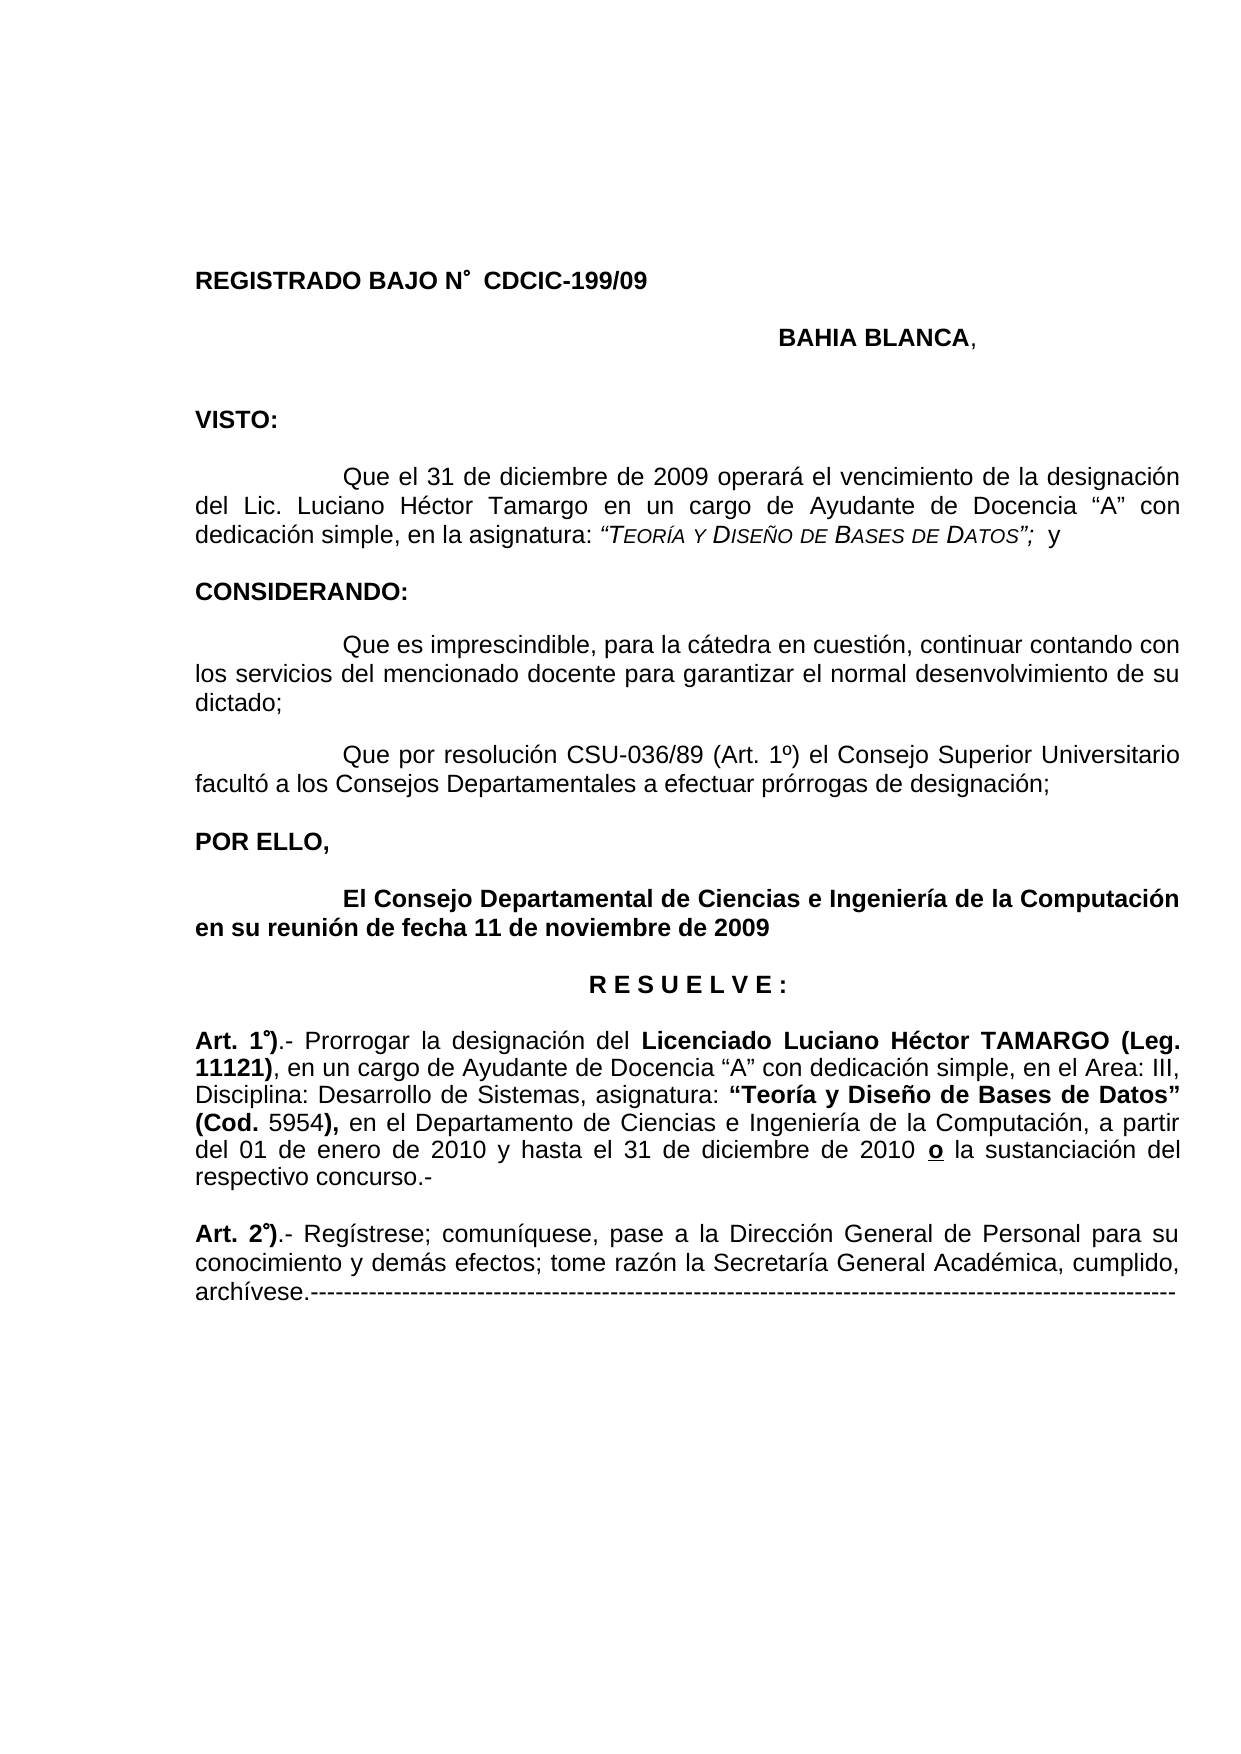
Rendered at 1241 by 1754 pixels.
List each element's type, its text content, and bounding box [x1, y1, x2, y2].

text Art. 2).- Regístrese; comuníquese, pase a la Dirección General de Personal para su conocimiento y demás efectos; tome razón la Secretaría General Académica, cumplido, archívese.-------------------------------------------------------------------------------------------------------- [195, 1219, 1181, 1306]
text Que por resolución CSU-036/89 (Art. 1º) el Consejo Superior Universitario facultó a los Consejos Departamentales a efectuar prórrogas de designación; [195, 741, 1181, 798]
text R E S U E L V E : [195, 971, 1181, 999]
text CONSIDERANDO: [195, 577, 1181, 606]
text VISTO: [195, 405, 1181, 434]
text El Consejo Departamental de Ciencias e Ingeniería de la Computación en su reunión de fecha 11 de noviembre de 2009 [195, 884, 1181, 942]
text POR ELLO, [195, 827, 1181, 856]
text BAHIA BLANCA, [195, 323, 1181, 352]
text Art. 1).- Prorrogar la designación del Licenciado Luciano Héctor TAMARGO (Leg. 11121), en un cargo de Ayudante de Docencia “A” con dedicación simple, en el Area: III, Disciplina: Desarrollo de Sistemas, asignatura: “Teoría y Diseño de Bases de Datos” (Cod. 5954), en el Departamento de Ciencias e Ingeniería de la Computación, a partir del 01 de enero de 2010 y hasta el 31 de diciembre de 2010 o la sustanciación del respectivo concurso.- [195, 1028, 1181, 1191]
text Que es imprescindible, para la cátedra en cuestión, continuar contando con los servicios del mencionado docente para garantizar el normal desenvolvimiento de su dictado; [195, 630, 1181, 716]
text REGISTRADO BAJO N CDCIC-199/09 [195, 266, 1181, 295]
text Que el 31 de diciembre de 2009 operará el vencimiento de la designación del Lic. Luciano Héctor Tamargo en un cargo de Ayudante de Docencia “A” con dedicación simple, en la asignatura: “Teoría y Diseño de Bases de Datos”; y [195, 462, 1181, 549]
